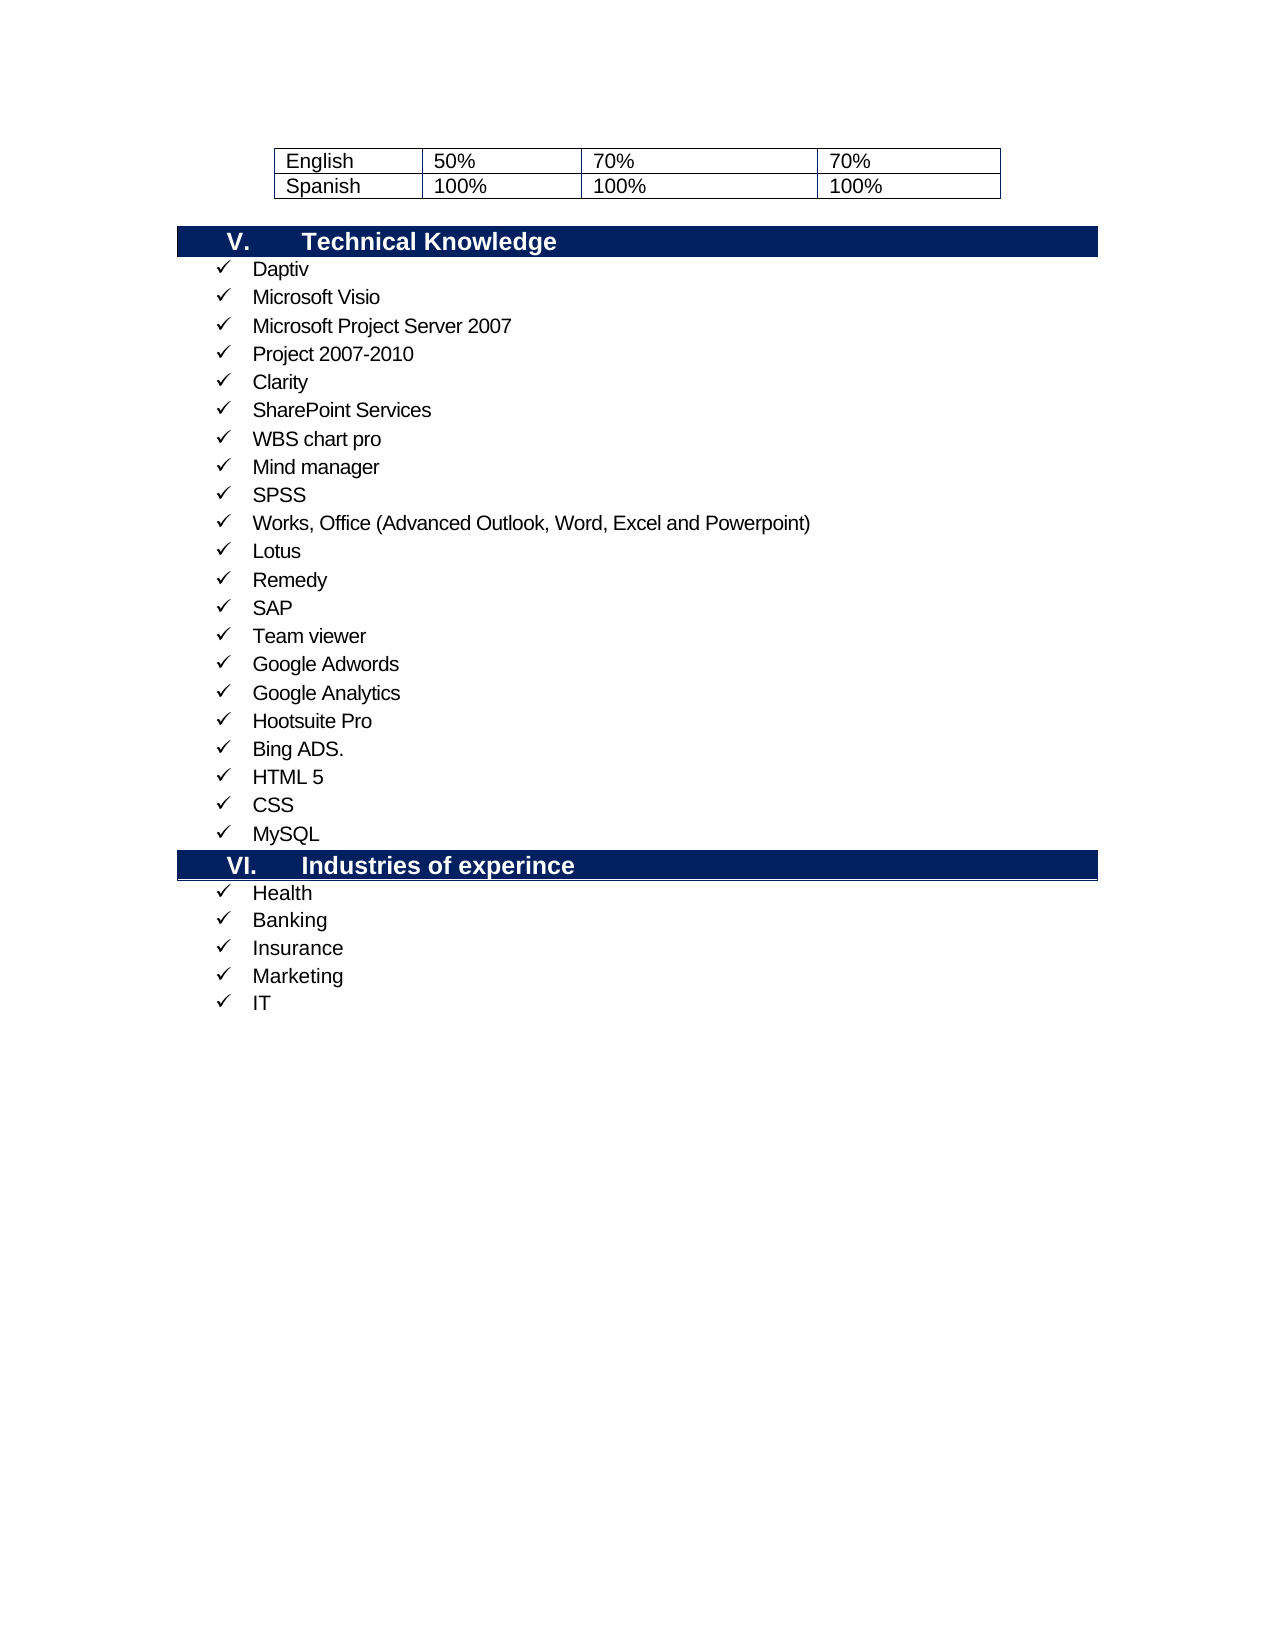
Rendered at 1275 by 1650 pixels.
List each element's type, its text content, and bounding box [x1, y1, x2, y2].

list MySQL [215, 822, 1098, 846]
table_header Technical Knowledge [178, 227, 1097, 256]
table_cell English [275, 149, 422, 173]
list Marketing [215, 963, 1098, 987]
list Microsoft Visio [215, 285, 1098, 309]
table_cell 50% [423, 149, 581, 173]
list Remedy [215, 567, 1098, 592]
list SharePoint Services [215, 398, 1098, 422]
list Google Adwords [215, 652, 1098, 676]
list Works, Office (Advanced Outlook, Word, Excel and Powerpoint) [215, 511, 1098, 535]
table_header Industries of experince [178, 851, 1097, 879]
list Banking [215, 908, 1098, 932]
list IT [215, 991, 1098, 1015]
list SPSS [215, 483, 1098, 507]
list Team viewer [215, 624, 1098, 648]
list Hootsuite Pro [215, 709, 1098, 733]
list Insurance [215, 936, 1098, 960]
list SAP [215, 596, 1098, 620]
table_cell 100% [423, 174, 581, 198]
list CSS [215, 793, 1098, 817]
list Bing ADS. [215, 737, 1098, 761]
list Lotus [215, 539, 1098, 563]
list WBS chart pro [215, 426, 1098, 450]
list Google Analytics [215, 680, 1098, 704]
list Clarity [215, 370, 1098, 394]
list HTML 5 [215, 765, 1098, 789]
table_cell Spanish [275, 174, 422, 198]
table_cell 100% [582, 174, 817, 198]
list Daptiv [215, 257, 1098, 281]
list Health [215, 881, 1098, 905]
table_cell 100% [818, 174, 1000, 198]
list Mind manager [215, 454, 1098, 479]
table_cell 70% [582, 149, 817, 173]
list Project 2007-2010 [215, 342, 1098, 366]
list Microsoft Project Server 2007 [215, 313, 1098, 337]
table_cell 70% [818, 149, 1000, 173]
